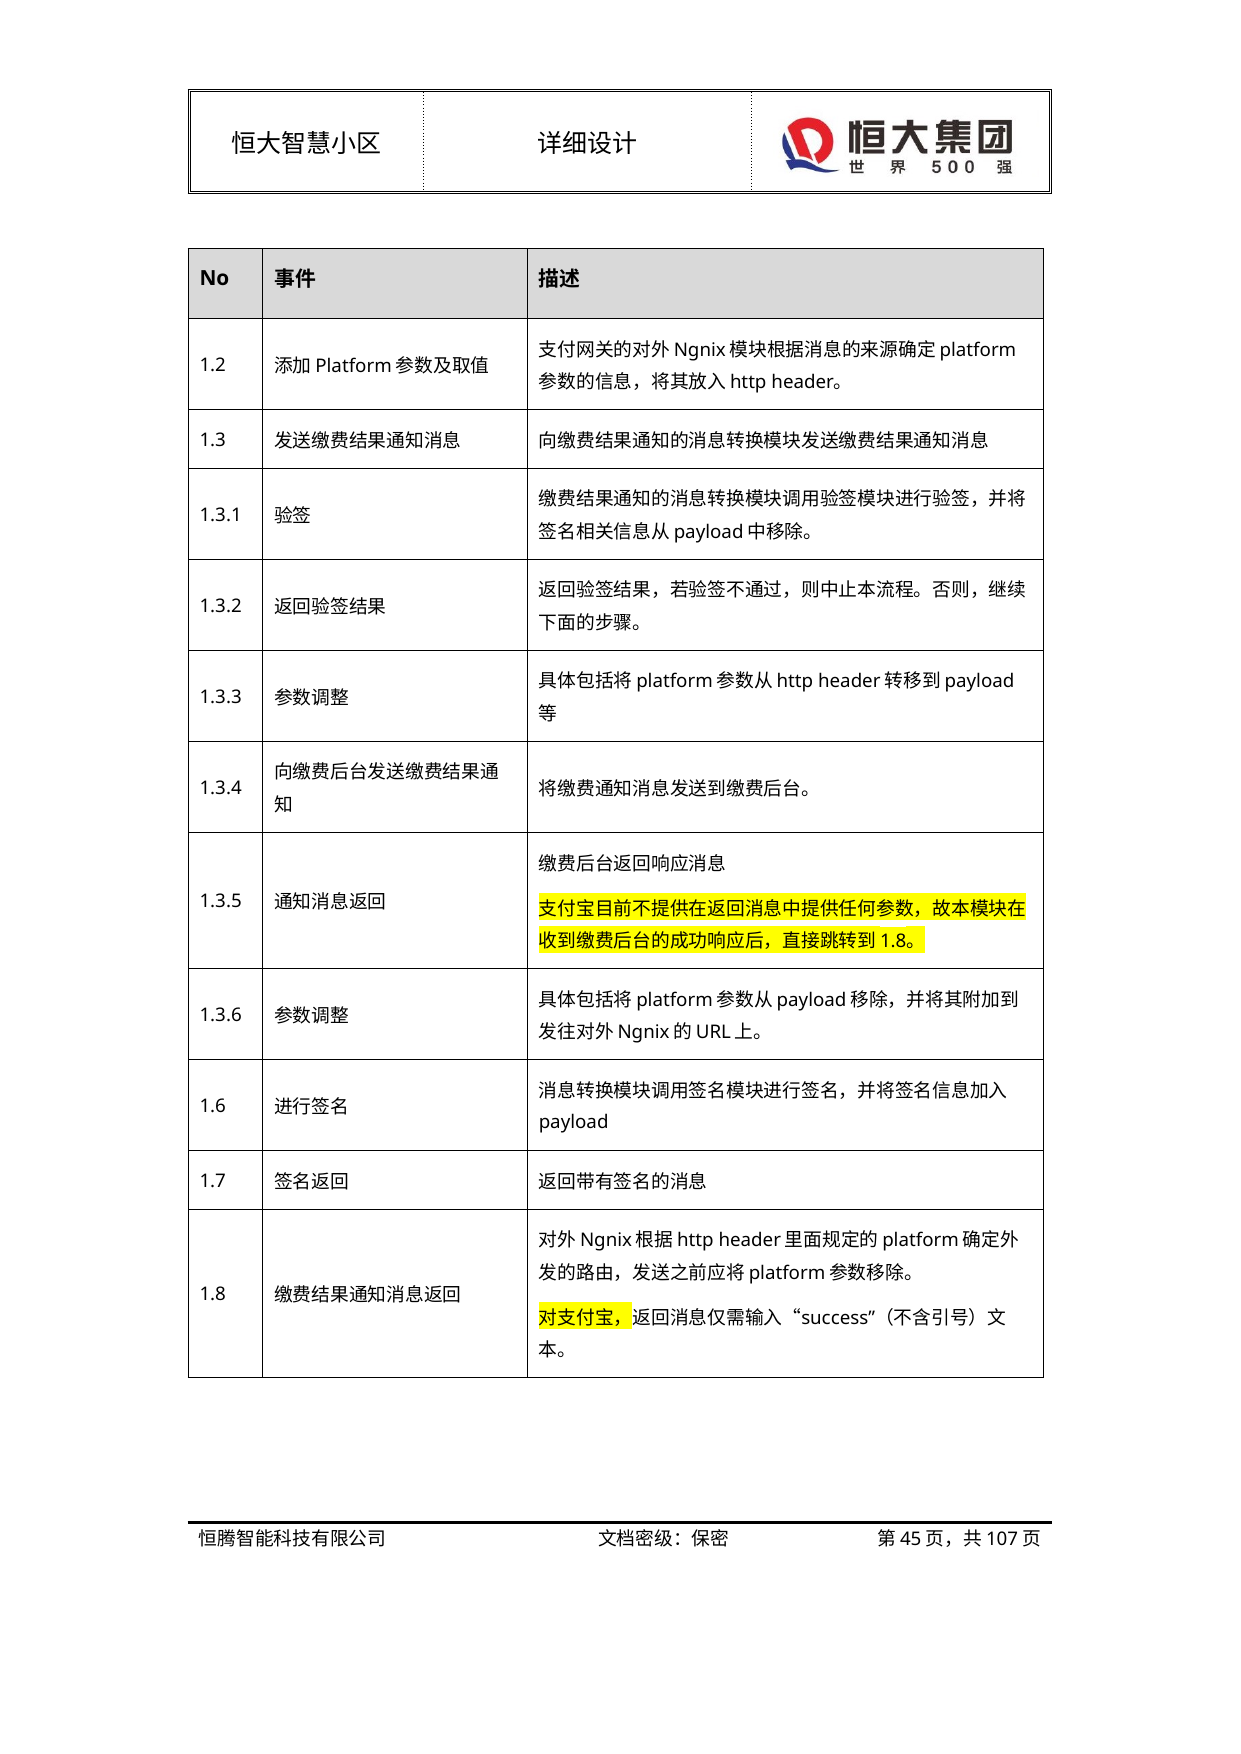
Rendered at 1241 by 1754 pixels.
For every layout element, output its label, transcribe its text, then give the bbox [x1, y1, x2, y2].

table_cell 具体包括将platform参数从http header转移到payload等 [528, 651, 1043, 741]
table_cell 缴费结果通知的消息转换模块调用验签模块进行验签，并将签名相关信息从payload中移除。 [528, 469, 1043, 559]
table_cell 1.3.2 [189, 560, 262, 650]
table_cell 缴费后台返回响应消息 支付宝目前不提供在返回消息中提供任何参数，故本模块在收到缴费后台的成功响应后，直接跳转到1.8。 [528, 833, 1043, 968]
table_header 事件 [263, 249, 527, 318]
table_cell 参数调整 [263, 651, 527, 741]
table_cell 1.3 [189, 410, 262, 468]
table_cell 通知消息返回 [263, 833, 527, 968]
table_header 描述 [528, 249, 1043, 318]
table_cell 对外Ngnix根据http header里面规定的platform确定外发的路由，发送之前应将platform参数移除。 对支付宝，返回消息仅需输入“success”（不含引号）文本。 [528, 1210, 1043, 1377]
table_cell 验签 [263, 469, 527, 559]
table_cell 1.3.6 [189, 969, 262, 1059]
table_cell 返回验签结果，若验签不通过，则中止本流程。否则，继续下面的步骤。 [528, 560, 1043, 650]
table_cell 缴费结果通知消息返回 [263, 1210, 527, 1377]
table_cell 1.3.3 [189, 651, 262, 741]
table_cell 签名返回 [263, 1151, 527, 1209]
table_cell 1.3.5 [189, 833, 262, 968]
table_cell 参数调整 [263, 969, 527, 1059]
table_cell 将缴费通知消息发送到缴费后台。 [528, 742, 1043, 832]
table_cell 1.3.4 [189, 742, 262, 832]
table_cell 消息转换模块调用签名模块进行签名，并将签名信息加入payload [528, 1060, 1043, 1150]
table_cell 向缴费后台发送缴费结果通知 [263, 742, 527, 832]
table_cell 支付网关的对外Ngnix模块根据消息的来源确定platform参数的信息，将其放入http header。 [528, 319, 1043, 409]
table_cell 1.8 [189, 1210, 262, 1377]
picture [762, 106, 1040, 177]
table_cell 发送缴费结果通知消息 [263, 410, 527, 468]
table_cell 1.6 [189, 1060, 262, 1150]
table_cell 返回验签结果 [263, 560, 527, 650]
table_cell 进行签名 [263, 1060, 527, 1150]
table_cell 1.7 [189, 1151, 262, 1209]
table_cell 向缴费结果通知的消息转换模块发送缴费结果通知消息 [528, 410, 1043, 468]
table_cell 添加Platform参数及取值 [263, 319, 527, 409]
table_cell 1.2 [189, 319, 262, 409]
table_cell 1.3.1 [189, 469, 262, 559]
table_header No [189, 249, 262, 318]
table_cell 具体包括将platform参数从payload移除，并将其附加到发往对外Ngnix的URL上。 [528, 969, 1043, 1059]
table_cell 返回带有签名的消息 [528, 1151, 1043, 1209]
